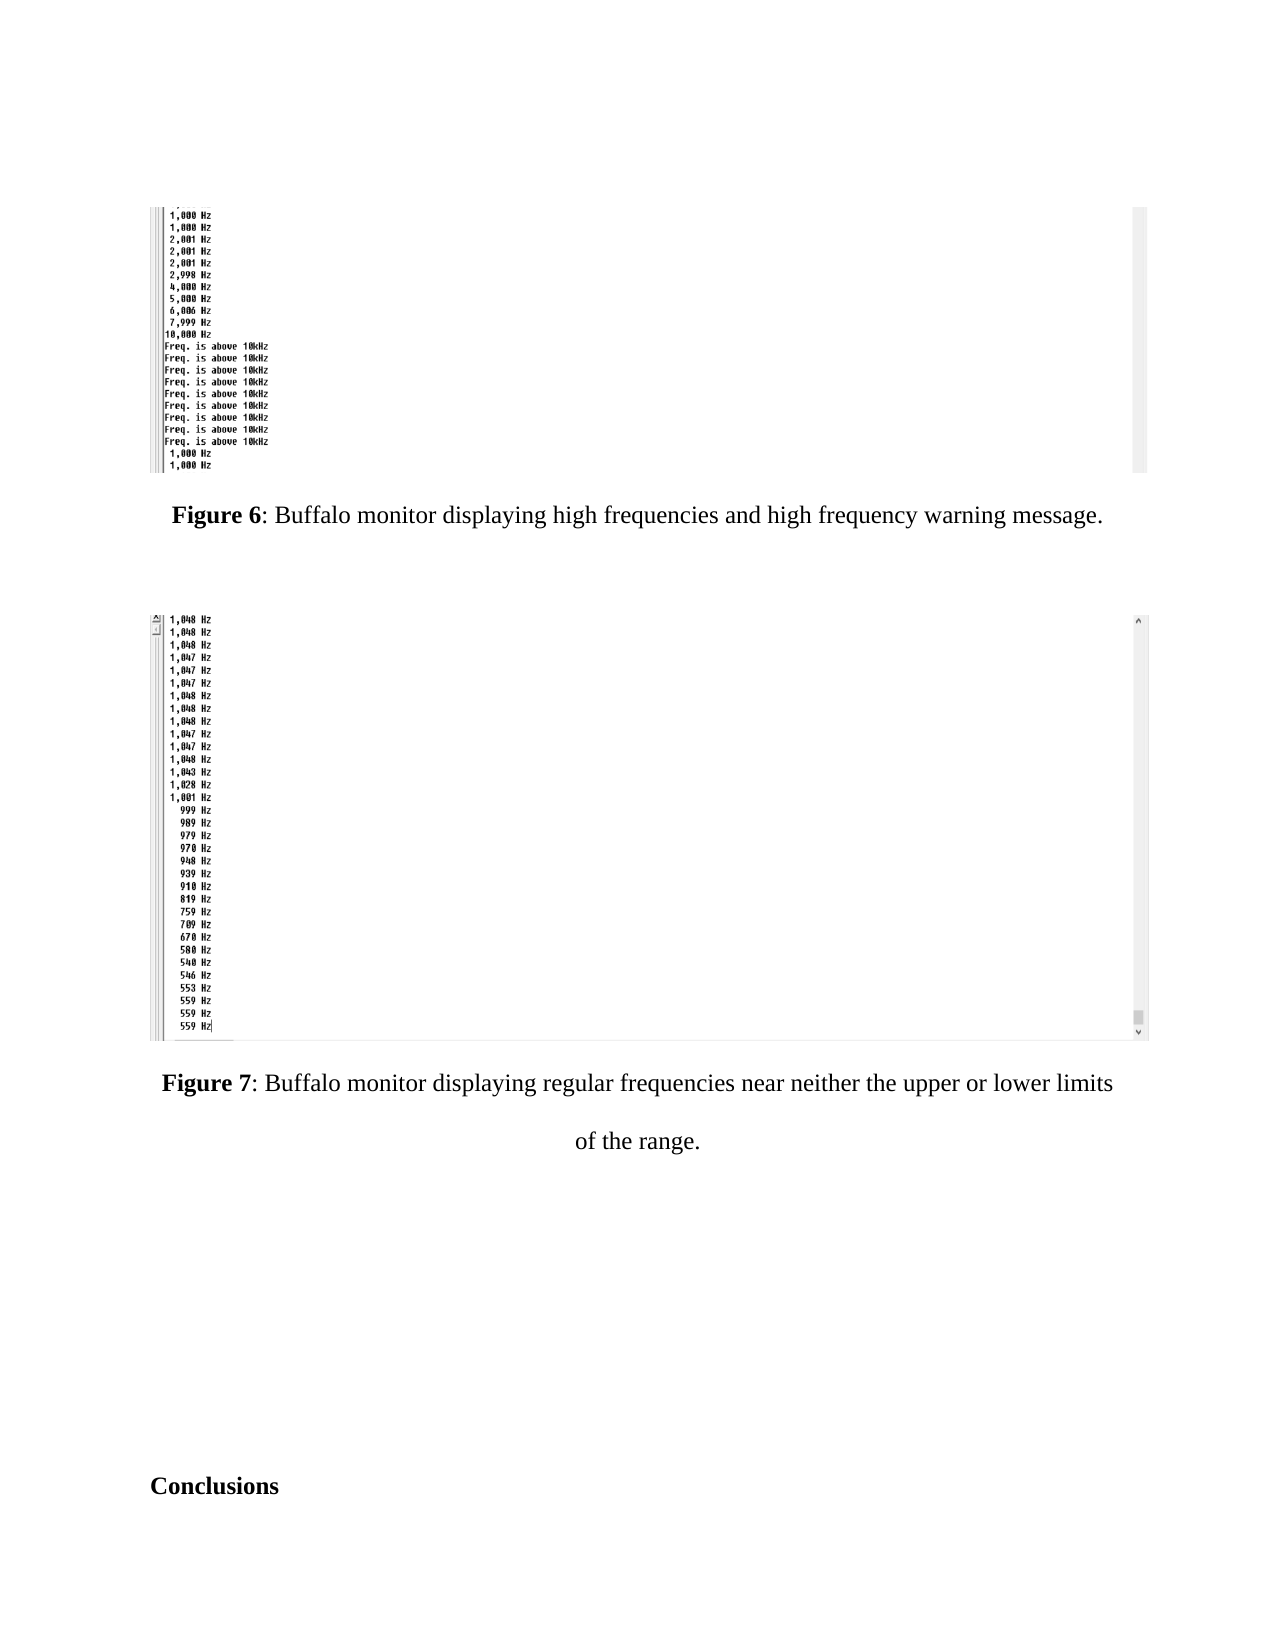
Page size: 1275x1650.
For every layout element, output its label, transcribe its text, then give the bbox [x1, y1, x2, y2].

picture [150, 615, 1149, 1041]
text Figure 7: Buffalo monitor displaying regular frequencies near neither the upper or lower limits of the range. [150, 1068, 1125, 1155]
picture [150, 207, 1148, 473]
text Figure 6: Buffalo monitor displaying high frequencies and high frequency warning message. [150, 501, 1125, 529]
text Conclusions [150, 1471, 1125, 1500]
